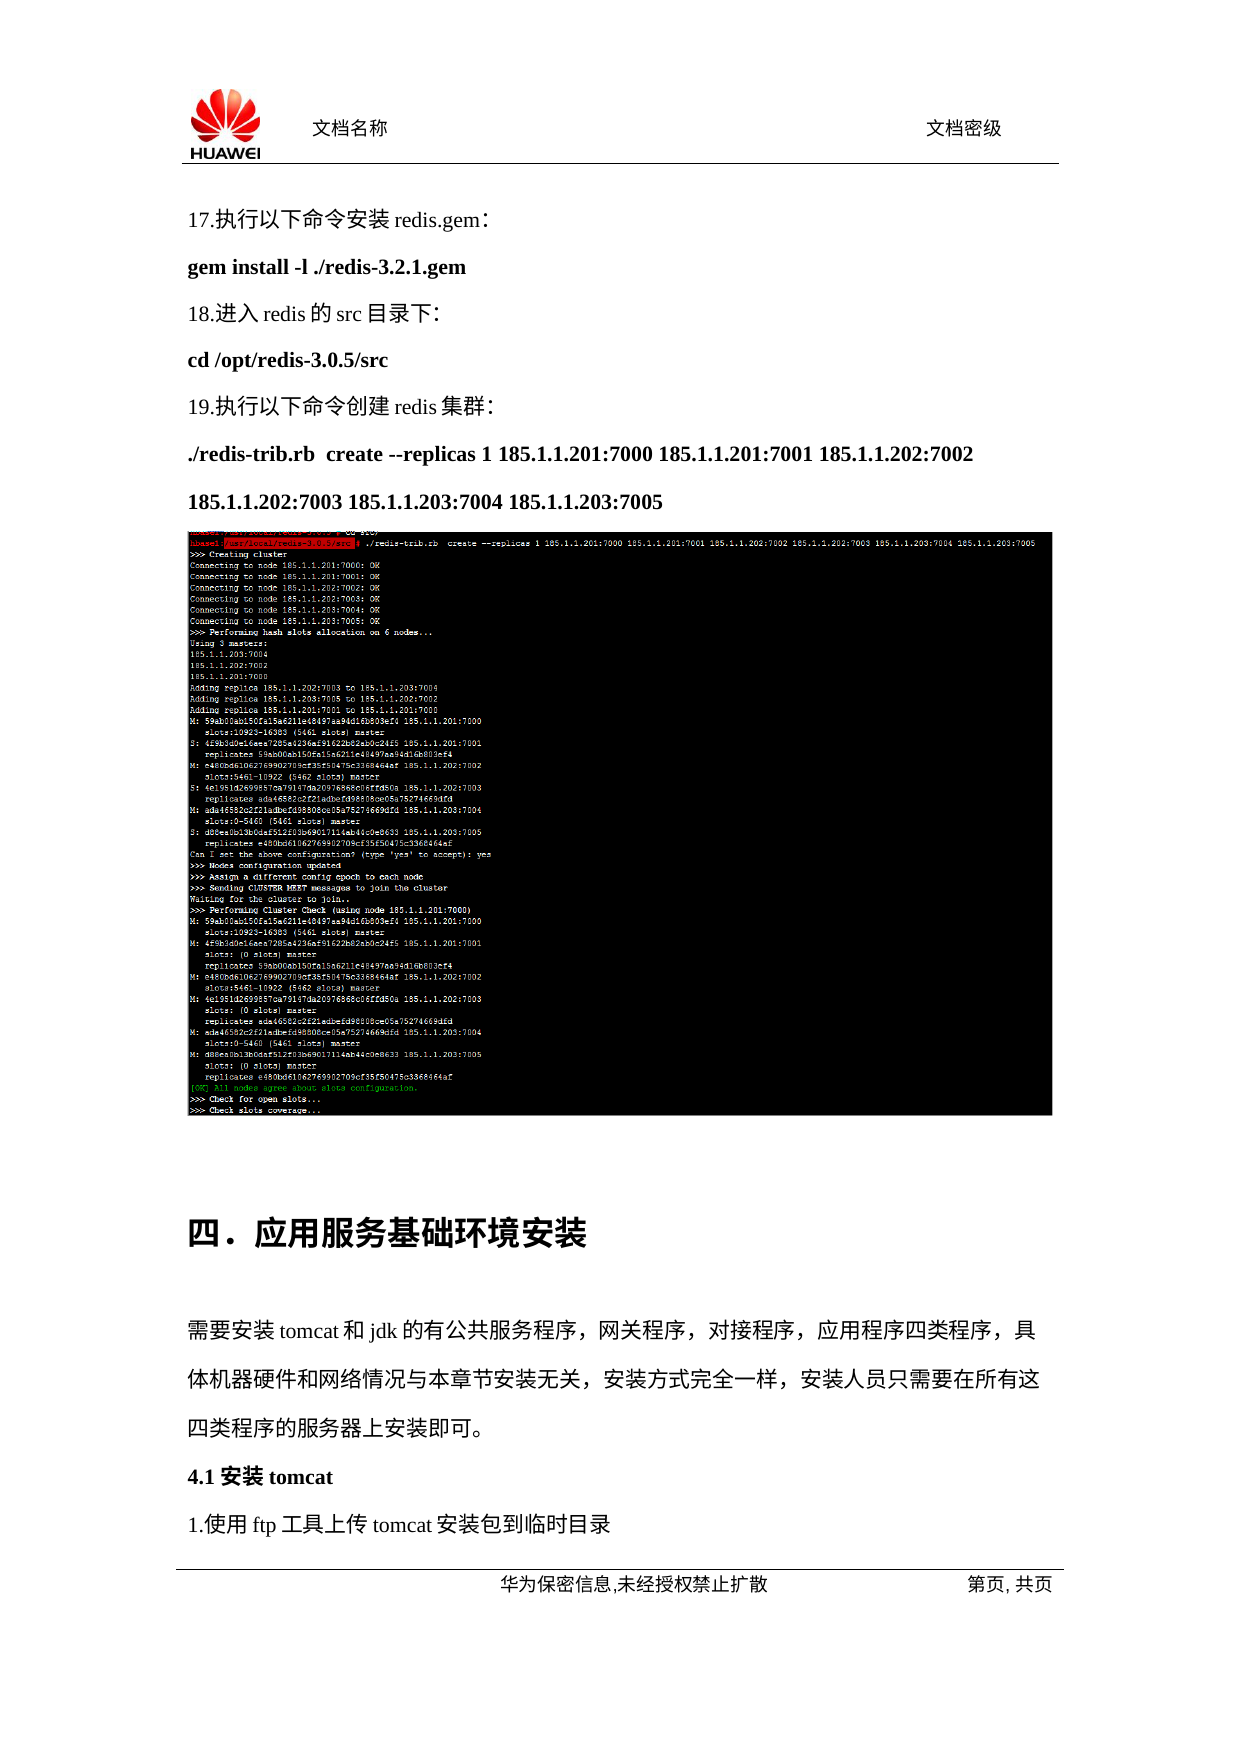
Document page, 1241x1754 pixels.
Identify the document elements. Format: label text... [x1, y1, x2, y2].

text 需要安装tomcat和jdk的有公共服务程序，网关程序，对接程序，应用程序四类程序，具体机器硬件和网络情况与本章节安装无关，安装方式完全一样，安装人员只需要在所有这四类程序的服务器上安装即可。 [187, 1313, 1053, 1443]
text cd /opt/redis-3.0.5/src [187, 343, 1053, 376]
text 4.1 安装tomcat [187, 1458, 1053, 1491]
text 19.执行以下命令创建redis集群： [187, 389, 1053, 421]
subtitle 四．应用服务基础环境安装 [187, 1198, 1053, 1263]
picture [191, 89, 260, 159]
text ./redis-trib.rb create --replicas 1 185.1.1.201:7000 185.1.1.201:7001 185.1.1.202:7002 185.1.1.202:7003 185.1.1.203:7004 185.1.1.203:7005 [187, 437, 1053, 518]
text 18.进入redis的src目录下： [187, 295, 1053, 328]
text 17.执行以下命令安装redis.gem： [187, 202, 1053, 234]
picture [187, 531, 1053, 1116]
text gem install -l ./redis-3.2.1.gem [187, 250, 1053, 283]
text 1.使用ftp工具上传tomcat安装包到临时目录 [187, 1507, 1053, 1539]
